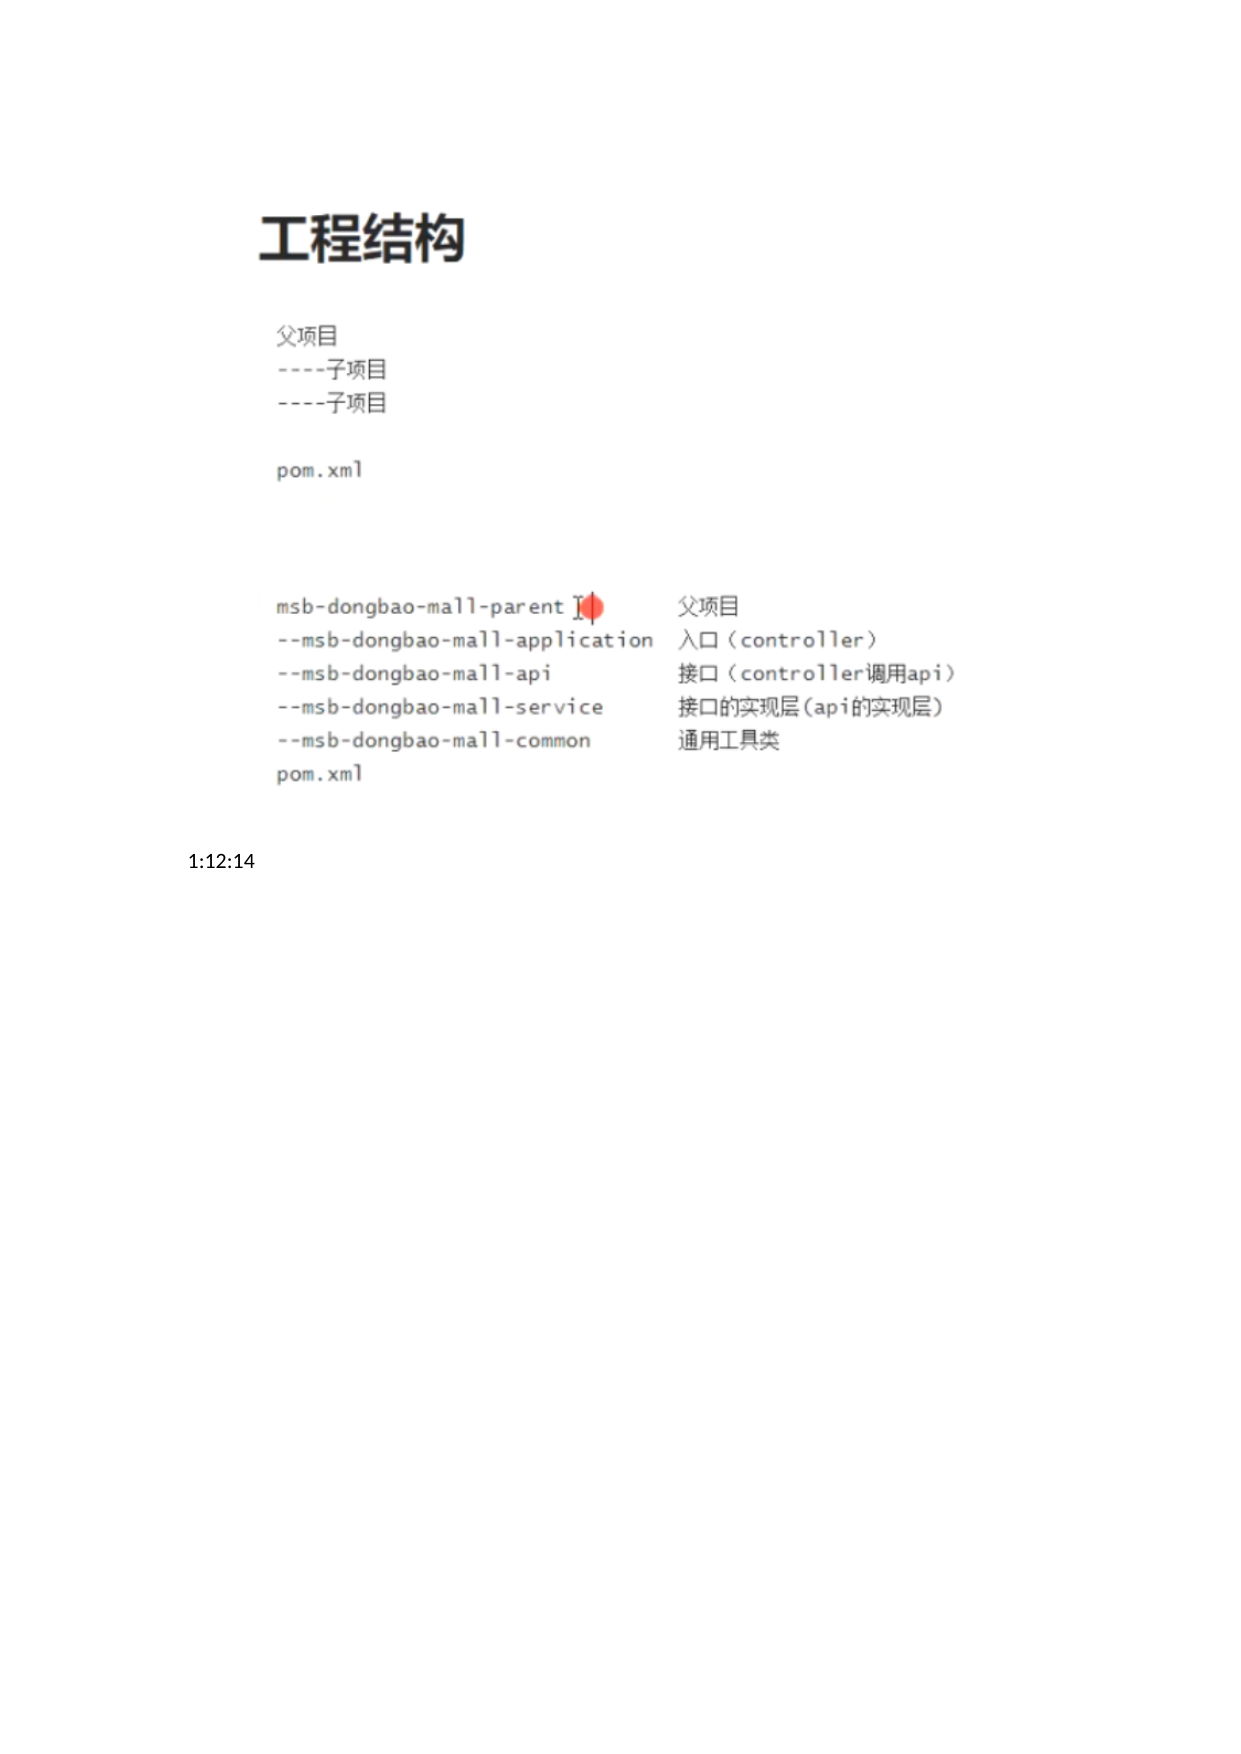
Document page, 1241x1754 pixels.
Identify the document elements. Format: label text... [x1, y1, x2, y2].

picture [187, 162, 1053, 836]
text 1:12:14 [187, 844, 1053, 877]
